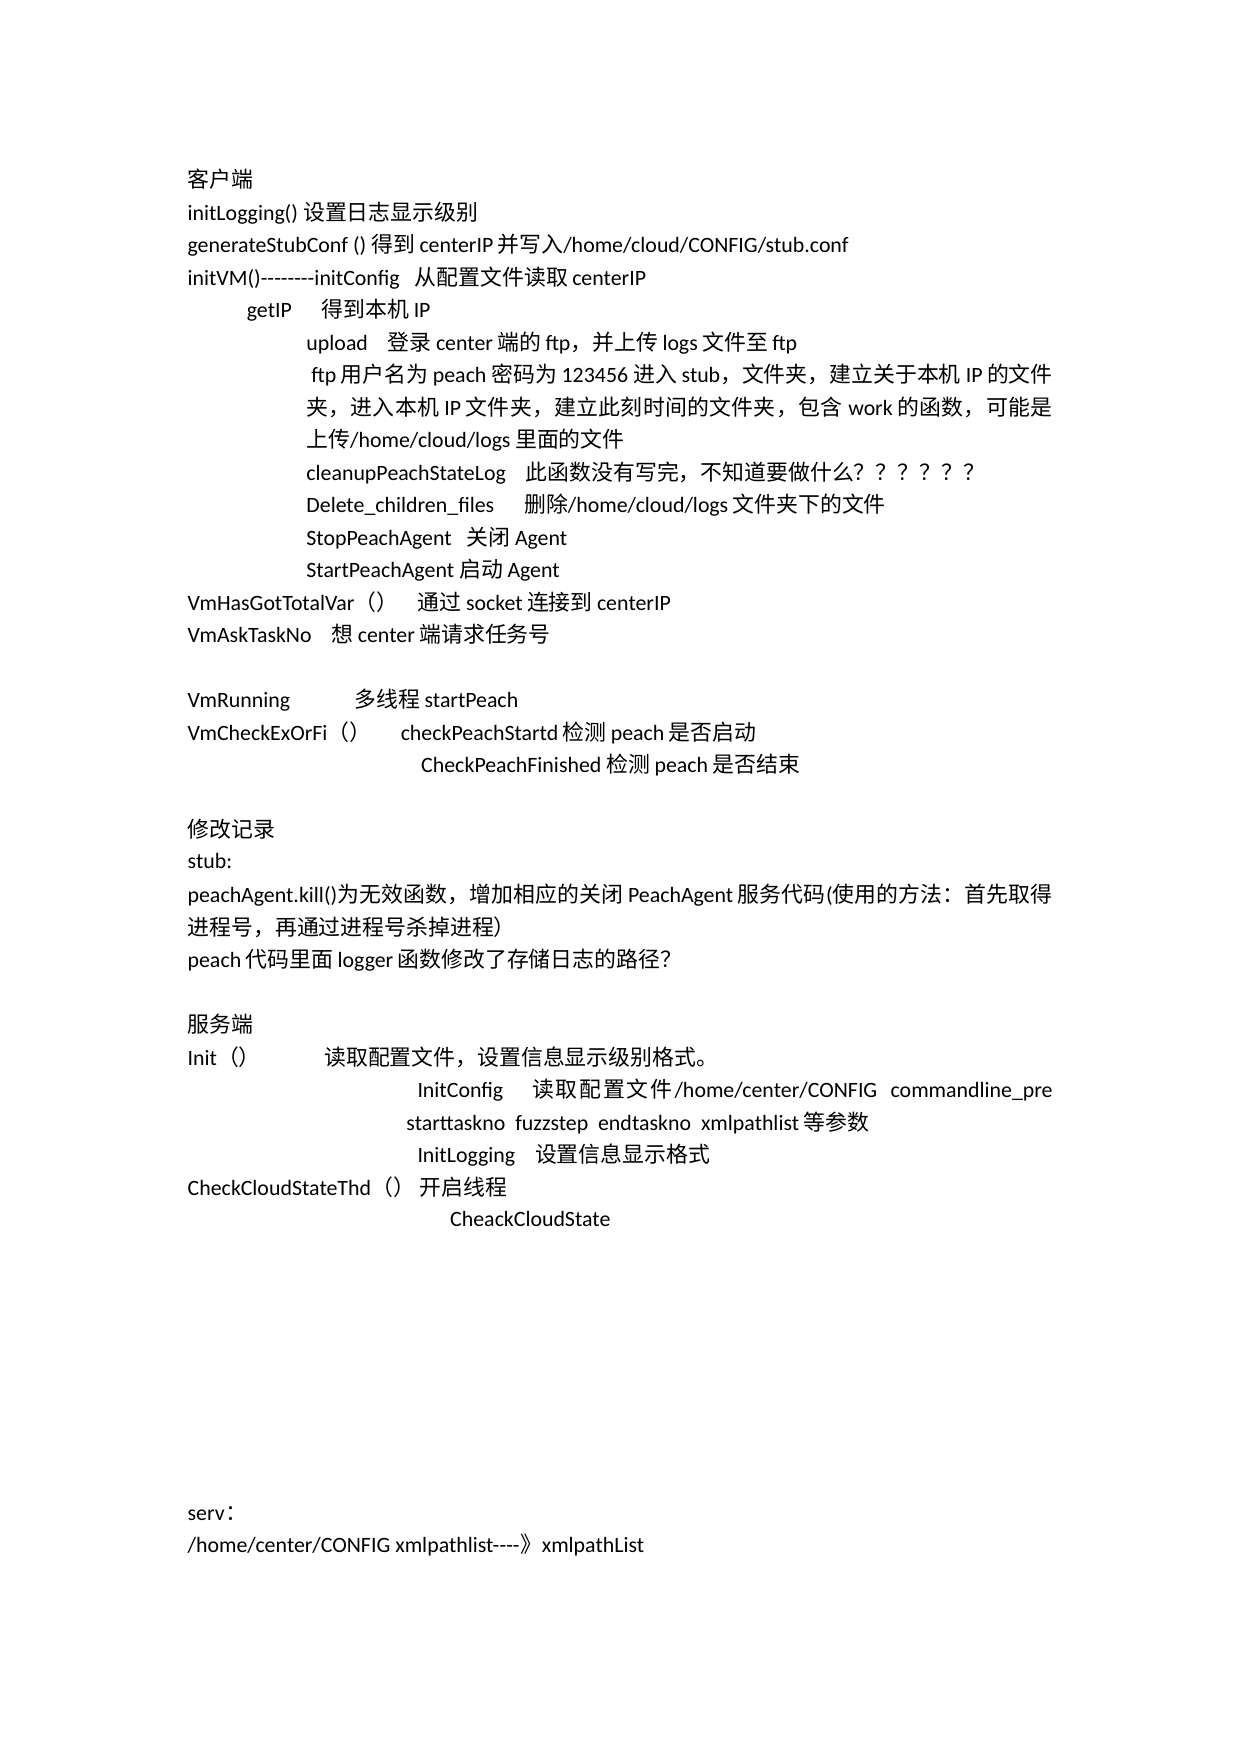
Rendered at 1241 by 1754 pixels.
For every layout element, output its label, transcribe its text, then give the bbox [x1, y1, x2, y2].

text 修改记录 [187, 812, 1053, 844]
text VmCheckExOrFi（） checkPeachStartd检测peach是否启动 [187, 714, 1053, 747]
text initLogging() 设置日志显示级别 [187, 194, 1053, 227]
text 客户端 [187, 162, 1053, 194]
text CheckCloudStateThd（） 开启线程 [187, 1169, 1053, 1202]
text Delete_children_files 删除/home/cloud/logs文件夹下的文件 [306, 487, 1053, 519]
text StopPeachAgent 关闭Agent [306, 519, 1053, 552]
text VmHasGotTotalVar（） 通过socket连接到centerIP [187, 584, 1053, 617]
text generateStubConf () 得到centerIP并写入/home/cloud/CONFIG/stub.conf [187, 227, 1053, 259]
text InitConfig 读取配置文件/home/center/CONFIG commandline_pre starttaskno fuzzstep endtaskno xmlpathlist等参数 [406, 1072, 1053, 1137]
text serv： [187, 1494, 1053, 1527]
text getIP 得到本机IP [187, 292, 1053, 324]
text /home/center/CONFIG xmlpathlist----》xmlpathList [187, 1527, 1053, 1559]
text InitLogging 设置信息显示格式 [406, 1137, 1053, 1169]
text 服务端 [187, 1007, 1053, 1039]
text peach代码里面logger函数修改了存储日志的路径？ [187, 942, 1053, 974]
text VmAskTaskNo 想center端请求任务号 [187, 617, 1053, 649]
text upload 登录center端的ftp，并上传logs文件至ftp [306, 324, 1053, 357]
text stub: [187, 844, 1053, 877]
text ftp用户名为peach 密码为123456 进入stub，文件夹，建立关于本机IP的文件夹，进入本机IP文件夹，建立此刻时间的文件夹，包含work的函数，可能是上传/home/cloud/logs里面的文件 [306, 357, 1053, 454]
text CheckPeachFinished 检测peach是否结束 [187, 747, 1053, 779]
text peachAgent.kill()为无效函数，增加相应的关闭PeachAgent服务代码(使用的方法：首先取得进程号，再通过进程号杀掉进程） [187, 877, 1053, 942]
text StartPeachAgent 启动Agent [306, 552, 1053, 584]
text initVM()--------initConfig 从配置文件读取centerIP [187, 259, 1053, 292]
text cleanupPeachStateLog 此函数没有写完，不知道要做什么？？？？？？ [306, 454, 1053, 487]
text VmRunning 多线程startPeach [187, 682, 1053, 714]
text CheackCloudState [187, 1202, 1053, 1234]
text Init（） 读取配置文件，设置信息显示级别格式。 [187, 1039, 1053, 1072]
